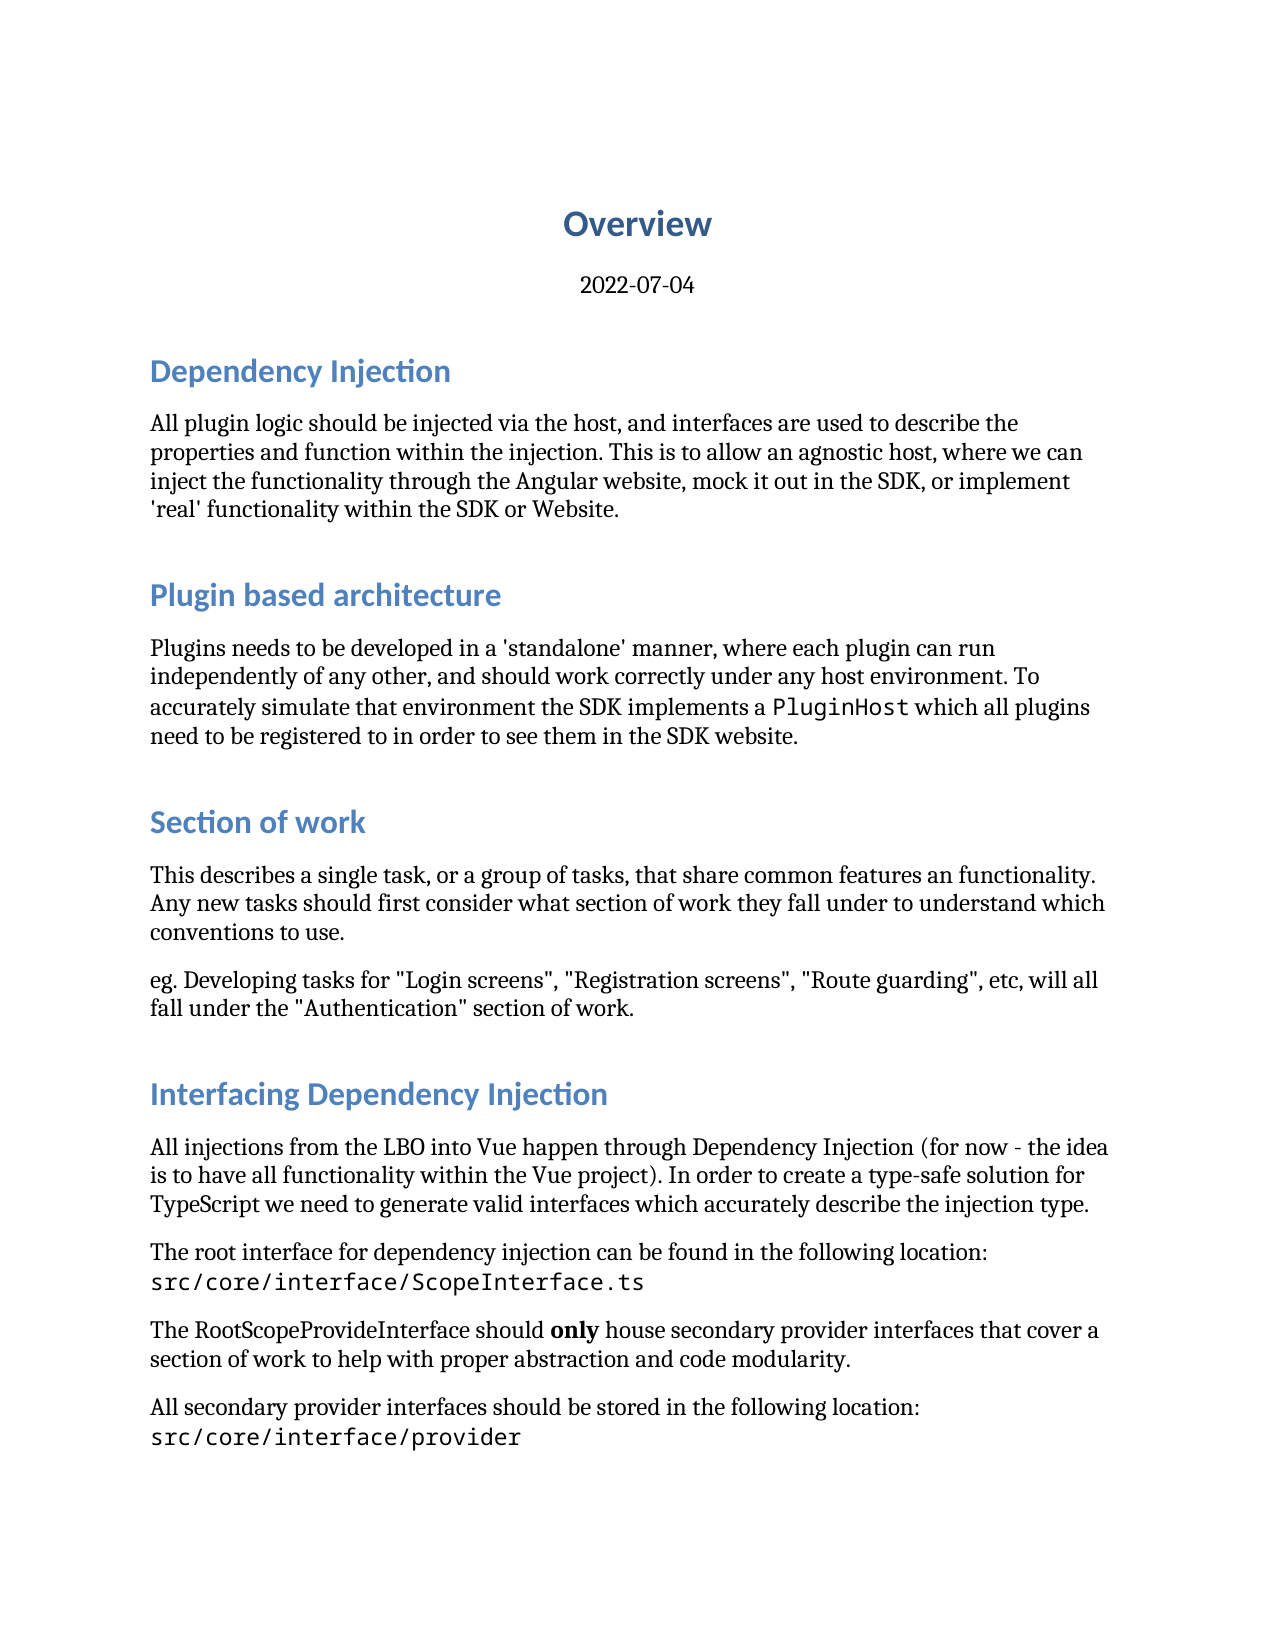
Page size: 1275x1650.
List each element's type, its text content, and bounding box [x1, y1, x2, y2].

text 2022-07-04 [150, 271, 1125, 299]
text This describes a single task, or a group of tasks, that share common features an functionality. Any new tasks should first consider what section of work they fall under to understand which conventions to use. [150, 861, 1125, 947]
subtitle Dependency Injection [150, 349, 1125, 390]
text All plugin logic should be injected via the host, and interfaces are used to describe the properties and function within the injection. This is to allow an agnostic host, where we can inject the functionality through the Angular website, mock it out in the SDK, or implement 'real' functionality within the SDK or Website. [150, 409, 1125, 524]
subtitle Section of work [150, 801, 1125, 842]
subtitle Interfacing Dependency Injection [150, 1073, 1125, 1114]
text The root interface for dependency injection can be found in the following location: src/core/interface/ScopeInterface.ts [150, 1237, 1125, 1297]
title Overview [150, 200, 1125, 246]
text All injections from the LBO into Vue happen through Dependency Injection (for now - the idea is to have all functionality within the Vue project). In order to create a type-safe solution for TypeScript we need to generate valid interfaces which accurately describe the injection type. [150, 1132, 1125, 1219]
text All secondary provider interfaces should be stored in the following location: src/core/interface/provider [150, 1392, 1125, 1452]
subtitle Plugin based architecture [150, 574, 1125, 615]
text The RootScopeProvideInterface should only house secondary provider interfaces that cover a section of work to help with proper abstraction and code modularity. [150, 1316, 1125, 1374]
text eg. Developing tasks for "Login screens", "Registration screens", "Route guarding", etc, will all fall under the "Authentication" section of work. [150, 966, 1125, 1023]
text Plugins needs to be developed in a 'standalone' manner, where each plugin can run independently of any other, and should work correctly under any host environment. To accurately simulate that environment the SDK implements a PluginHost which all plugins need to be registered to in order to see them in the SDK website. [150, 633, 1125, 751]
